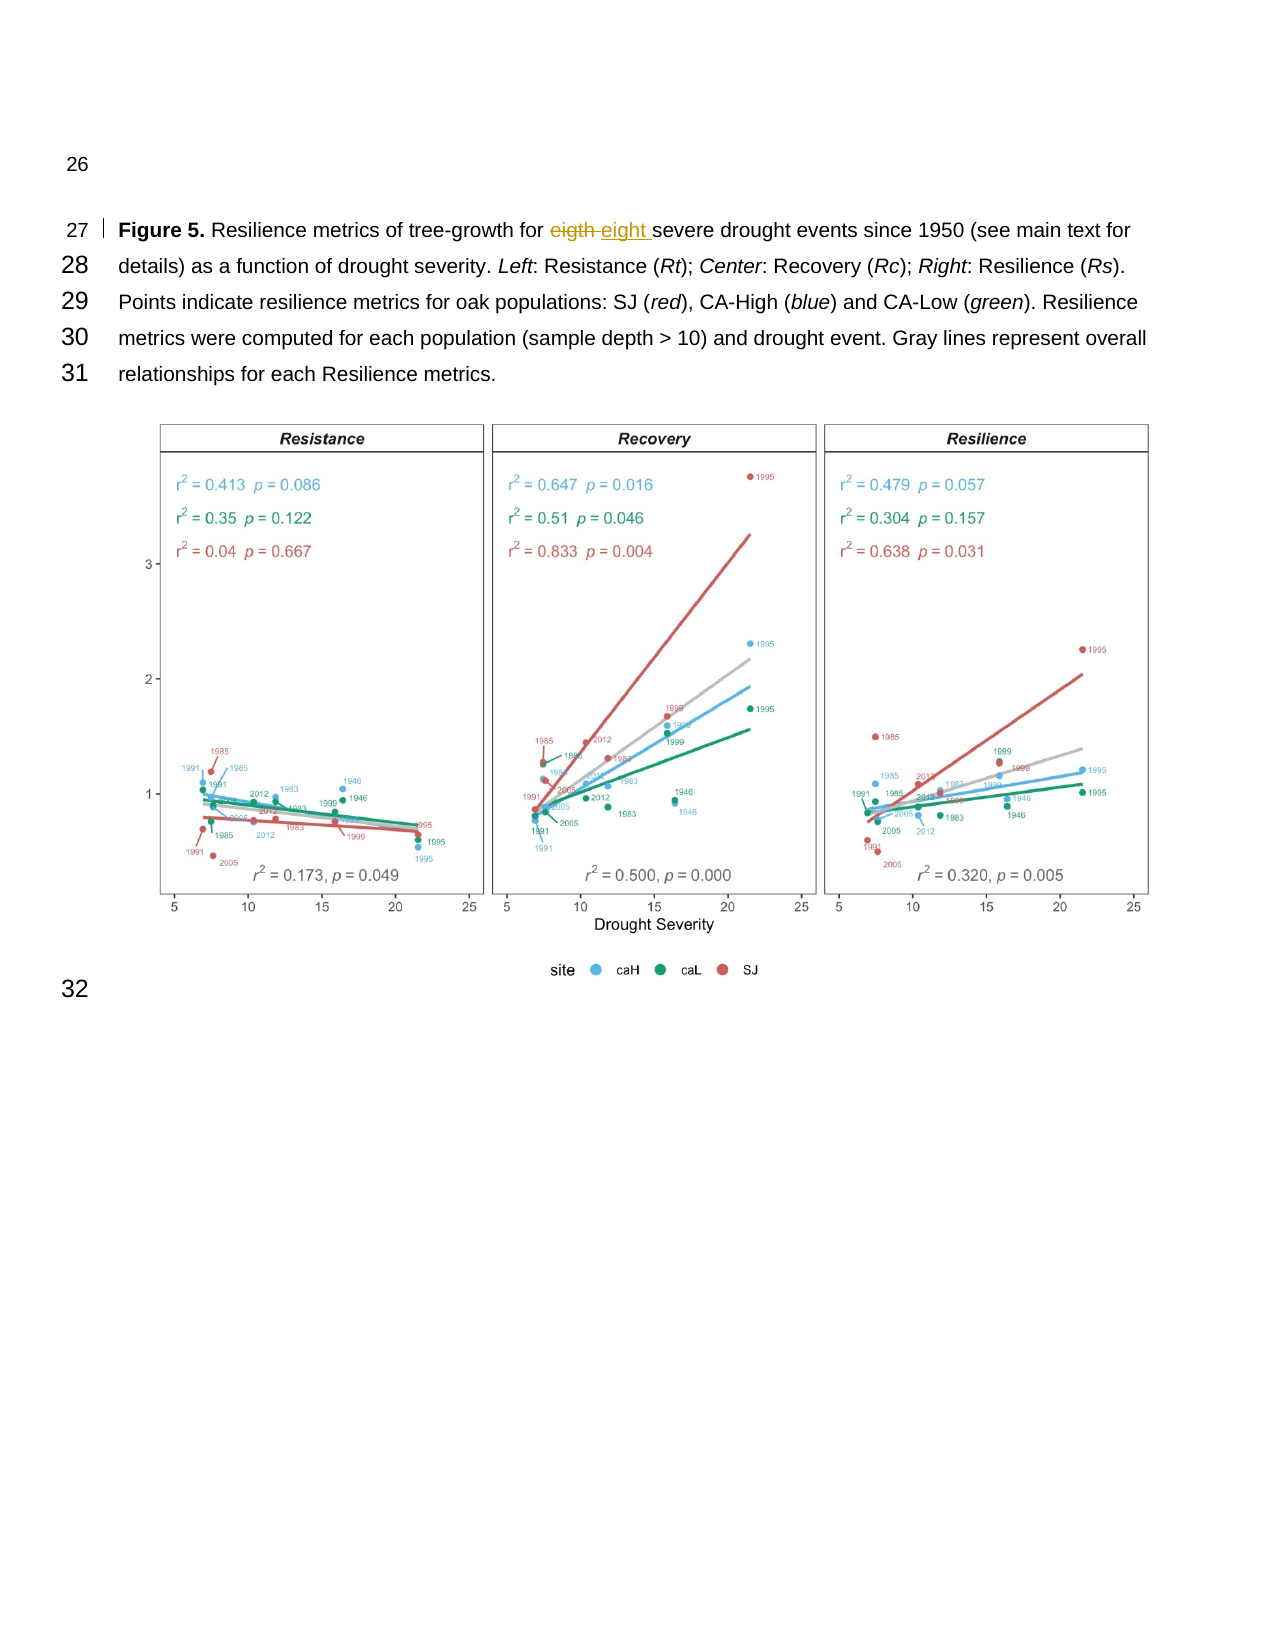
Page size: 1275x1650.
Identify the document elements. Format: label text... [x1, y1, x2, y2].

text Figure 5. Resilience metrics of tree-growth for severe drought events since 1950 (see main text for details) as a function of drought severity. Left: Resistance (Rt); Center: Recovery (Rc); Right: Resilience (Rs). Points indicate resilience metrics for oak populations: SJ (red), CA-High (blue) and CA-Low (green). Resilience metrics were computed for each population (sample depth > 10) and drought event. Gray lines represent overall relationships for each Resilience metrics. [118, 218, 1157, 386]
picture [118, 416, 1156, 998]
